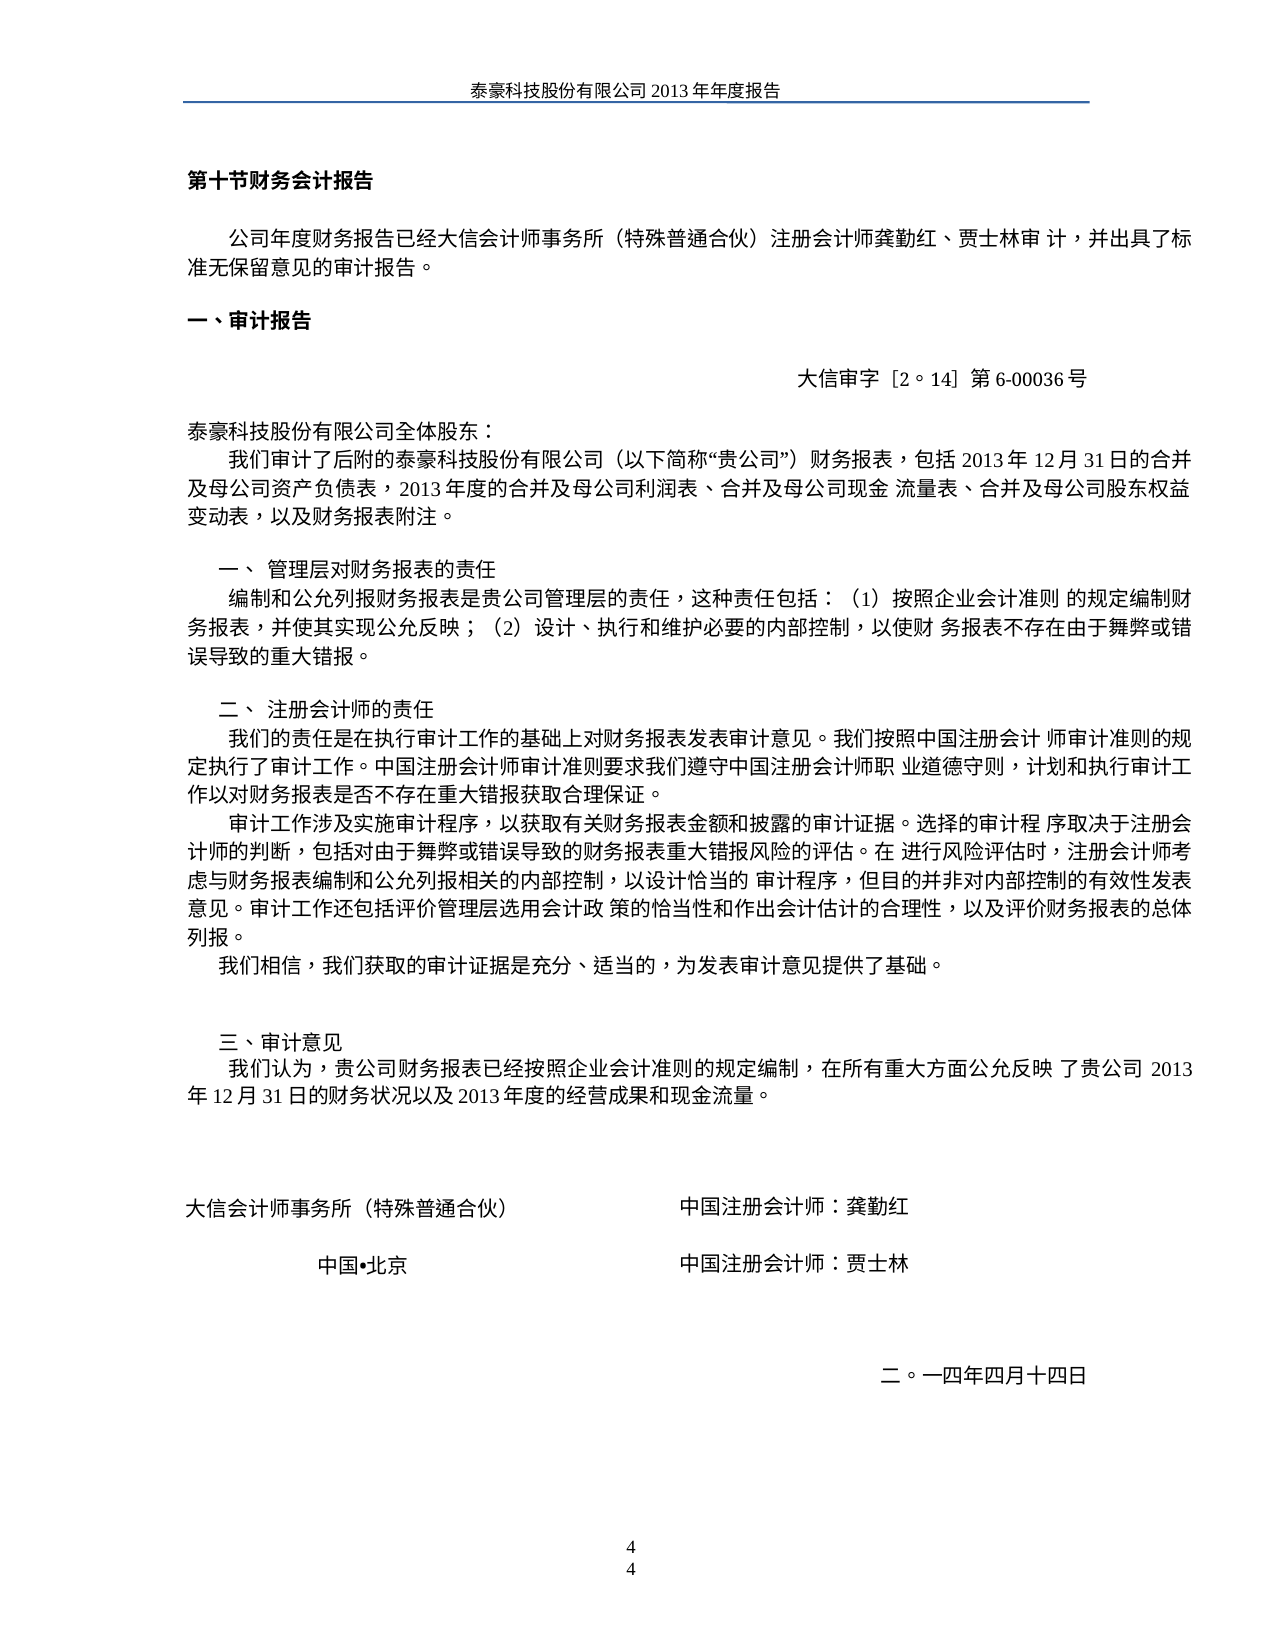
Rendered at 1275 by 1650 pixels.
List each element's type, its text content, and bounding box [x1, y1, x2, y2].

text 第十节财务会计报告 [97, 166, 1192, 195]
text 一、 管理层对财务报表的责任 [218, 555, 1192, 584]
text 审计工作涉及实施审计程序，以获取有关财务报表金额和披露的审计证据。选择的审计程 序取决于注册会计师的判断，包括对由于舞弊或错误导致的财务报表重大错报风险的评估。在 进行风险评估时，注册会计师考虑与财务报表编制和公允列报相关的内部控制，以设计恰当的 审计程序，但目的并非对内部控制的有效性发表意见。审计工作还包括评价管理层选用会计政 策的恰当性和作出会计估计的合理性，以及评价财务报表的总体列报。 [187, 809, 1192, 951]
text 我们的责任是在执行审计工作的基础上对财务报表发表审计意见。我们按照中国注册会计 师审计准则的规定执行了审计工作。中国注册会计师审计准则要求我们遵守中国注册会计师职 业道德守则，计划和执行审计工作以对财务报表是否不存在重大错报获取合理保证。 [187, 723, 1192, 809]
text 二。一四年四月十四日 [97, 1361, 1088, 1390]
text 三、审计意见 [218, 1029, 1192, 1056]
text 中国注册会计师：贾士林 [218, 1249, 1192, 1278]
text 公司年度财务报告已经大信会计师事务所（特殊普通合伙）注册会计师龚勤红、贾士林审 计，并出具了标准无保留意见的审计报告。 [187, 224, 1192, 281]
text 中国注册会计师：龚勤红 [218, 1192, 1192, 1220]
text 我们相信，我们获取的审计证据是充分、适当的，为发表审计意见提供了基础。 [218, 951, 1192, 979]
text 二、 注册会计师的责任 [218, 695, 1192, 723]
text 我们认为，贵公司财务报表已经按照企业会计准则的规定编制，在所有重大方面公允反映 了贵公司2013年12月31日的财务状况以及2013年度的经营成果和现金流量。 [187, 1056, 1192, 1109]
text 一、审计报告 [97, 306, 1192, 334]
text 我们审计了后附的泰豪科技股份有限公司（以下简称“贵公司”）财务报表，包括2013年 12月31日的合并及母公司资产负债表，2013年度的合并及母公司利润表、合并及母公司现金 流量表、合并及母公司股东权益变动表，以及财务报表附注。 [187, 445, 1192, 530]
text 大信审字［2。14］第6-00036号 [97, 363, 1088, 392]
text 泰豪科技股份有限公司全体股东： [97, 417, 1192, 445]
text 编制和公允列报财务报表是贵公司管理层的责任，这种责任包括：（1）按照企业会计准则 的规定编制财务报表，并使其实现公允反映；（2）设计、执行和维护必要的内部控制，以使财 务报表不存在由于舞弊或错误导致的重大错报。 [187, 584, 1192, 670]
